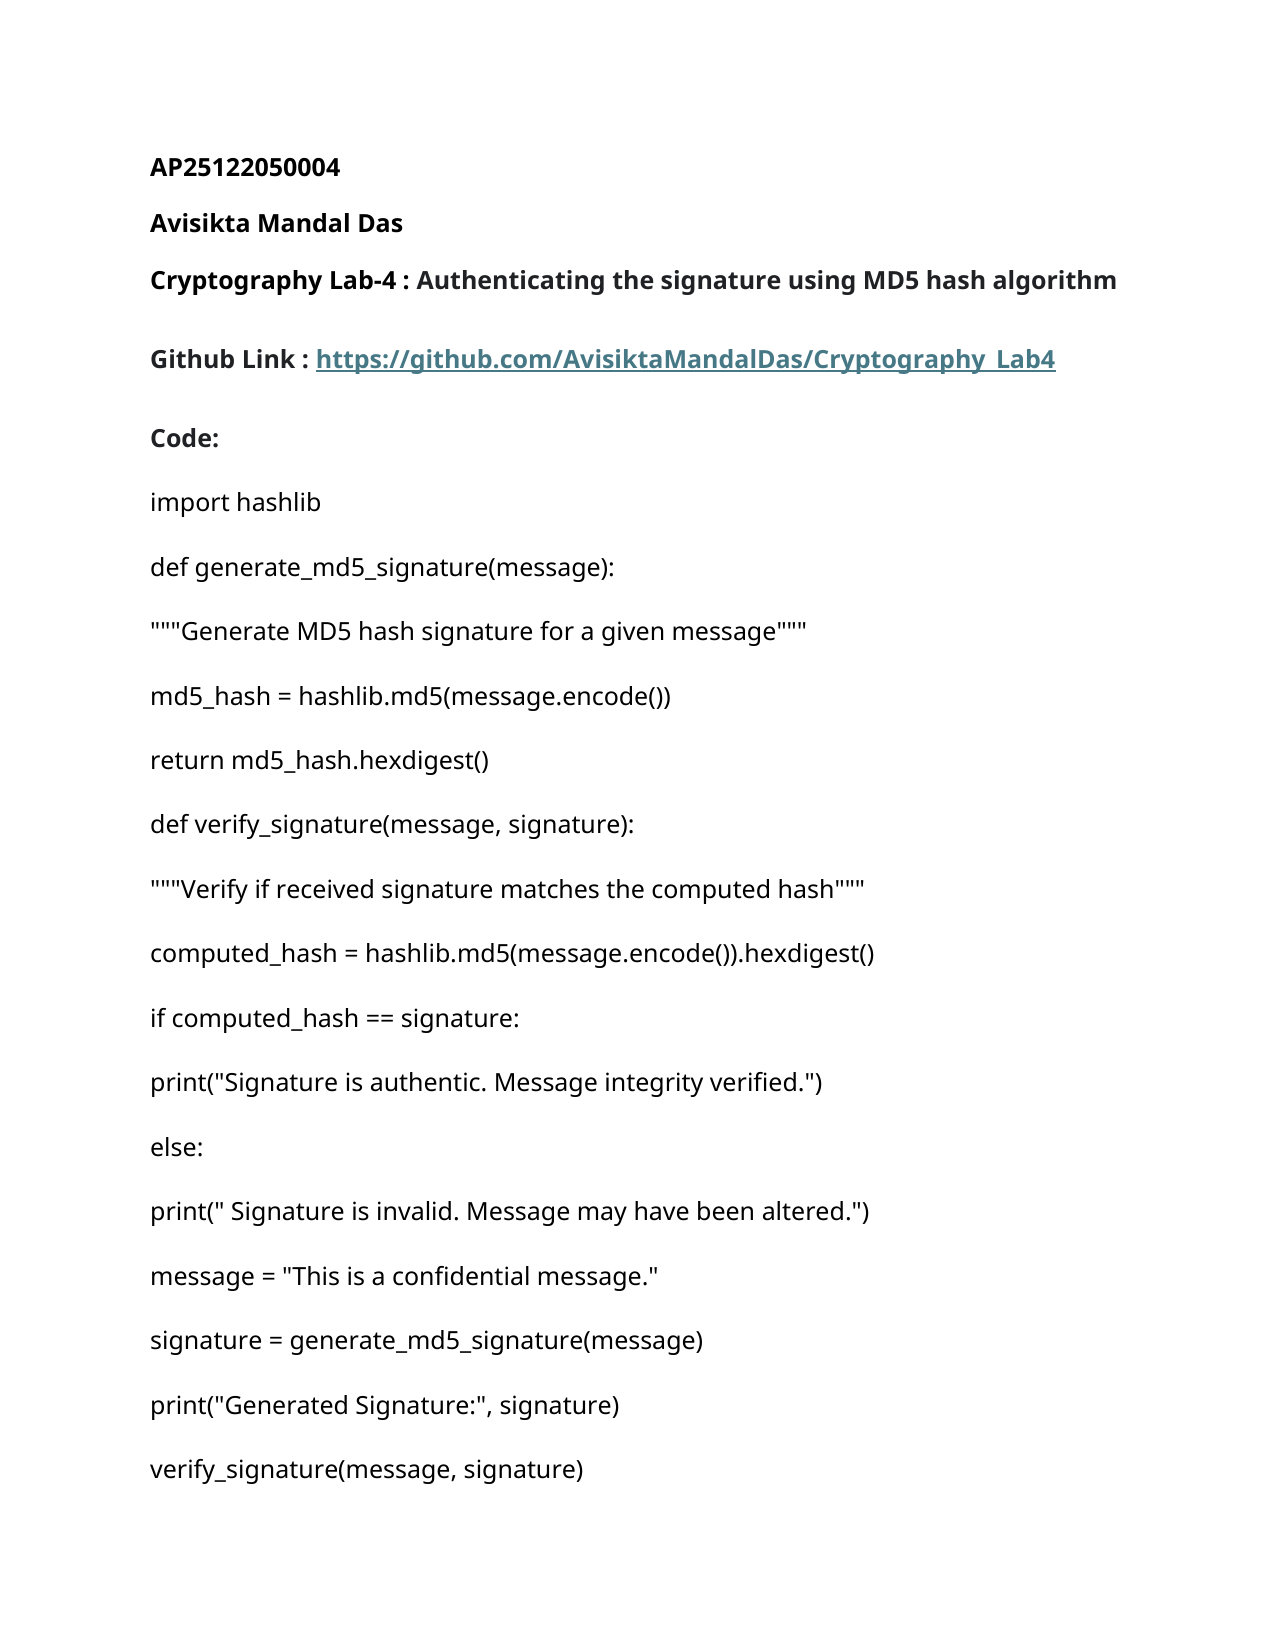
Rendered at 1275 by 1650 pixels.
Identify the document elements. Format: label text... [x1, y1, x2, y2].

text computed_hash = hashlib.md5(message.encode()).hexdigest() [150, 936, 1125, 970]
text verify_signature(message, signature) [150, 1452, 1125, 1486]
text print("Generated Signature:", signature) [150, 1387, 1125, 1421]
text """Verify if received signature matches the computed hash""" [150, 872, 1125, 906]
text AP25122050004 [150, 150, 1125, 184]
text Github Link : https://github.com/AvisiktaMandalDas/Cryptography_Lab4 [150, 341, 1125, 375]
text import hashlib [150, 485, 1125, 519]
text message = "This is a confidential message." [150, 1258, 1125, 1292]
text Cryptography Lab-4 : Authenticating the signature using MD5 hash algorithm [150, 262, 1125, 296]
text return md5_hash.hexdigest() [150, 743, 1125, 777]
text if computed_hash == signature: [150, 1001, 1125, 1034]
text print(" Signature is invalid. Message may have been altered.") [150, 1194, 1125, 1228]
text else: [150, 1129, 1125, 1163]
text print("Signature is authentic. Message integrity verified.") [150, 1065, 1125, 1099]
text signature = generate_md5_signature(message) [150, 1323, 1125, 1357]
text Avisikta Mandal Das [150, 206, 1125, 240]
text md5_hash = hashlib.md5(message.encode()) [150, 678, 1125, 712]
text Code: [150, 420, 1125, 454]
text """Generate MD5 hash signature for a given message""" [150, 614, 1125, 648]
text def verify_signature(message, signature): [150, 807, 1125, 841]
text def generate_md5_signature(message): [150, 549, 1125, 583]
